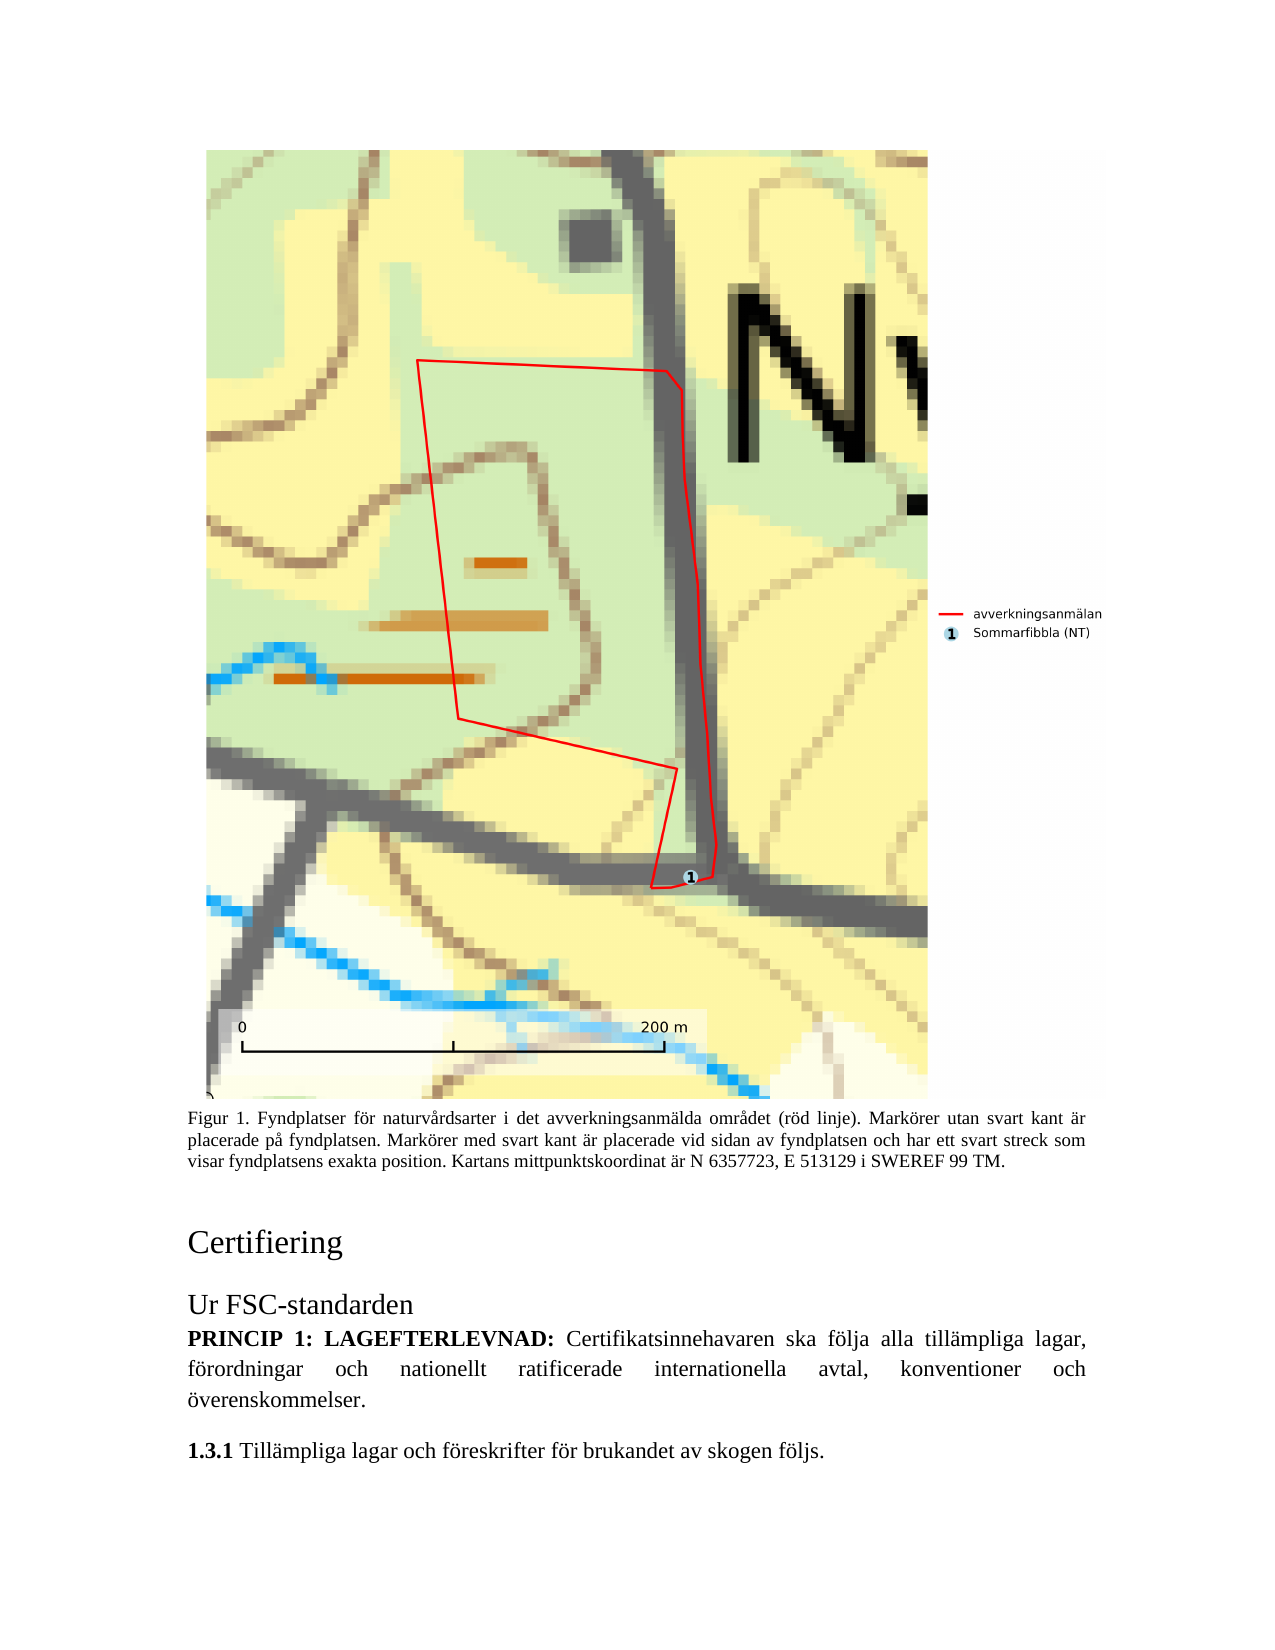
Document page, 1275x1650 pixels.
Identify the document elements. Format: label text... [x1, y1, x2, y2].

subtitle Ur FSC-standarden [187, 1287, 1087, 1320]
text 1.3.1 Tillämpliga lagar och föreskrifter för brukandet av skogen följs. [187, 1437, 1087, 1463]
text Figur 1. Fyndplatser för naturvårdsarter i det avverkningsanmälda området (röd linje). Markörer utan svart kant är placerade på fyndplatsen. Markörer med svart kant är placerade vid sidan av fyndplatsen och har ett svart streck som visar fyndplatsens exakta position. Kartans mittpunktskoordinat är N 6357723, E 513129 i SWEREF 99 TM. [187, 1107, 1087, 1172]
text PRINCIP 1: LAGEFTERLEVNAD: Certifikatsinnehavaren ska följa alla tillämpliga lagar, förordningar och nationellt ratificerade internationella avtal, konventioner och överenskommelser. [187, 1325, 1087, 1412]
subtitle Certifiering [187, 1222, 1087, 1260]
picture [206, 150, 1107, 1099]
